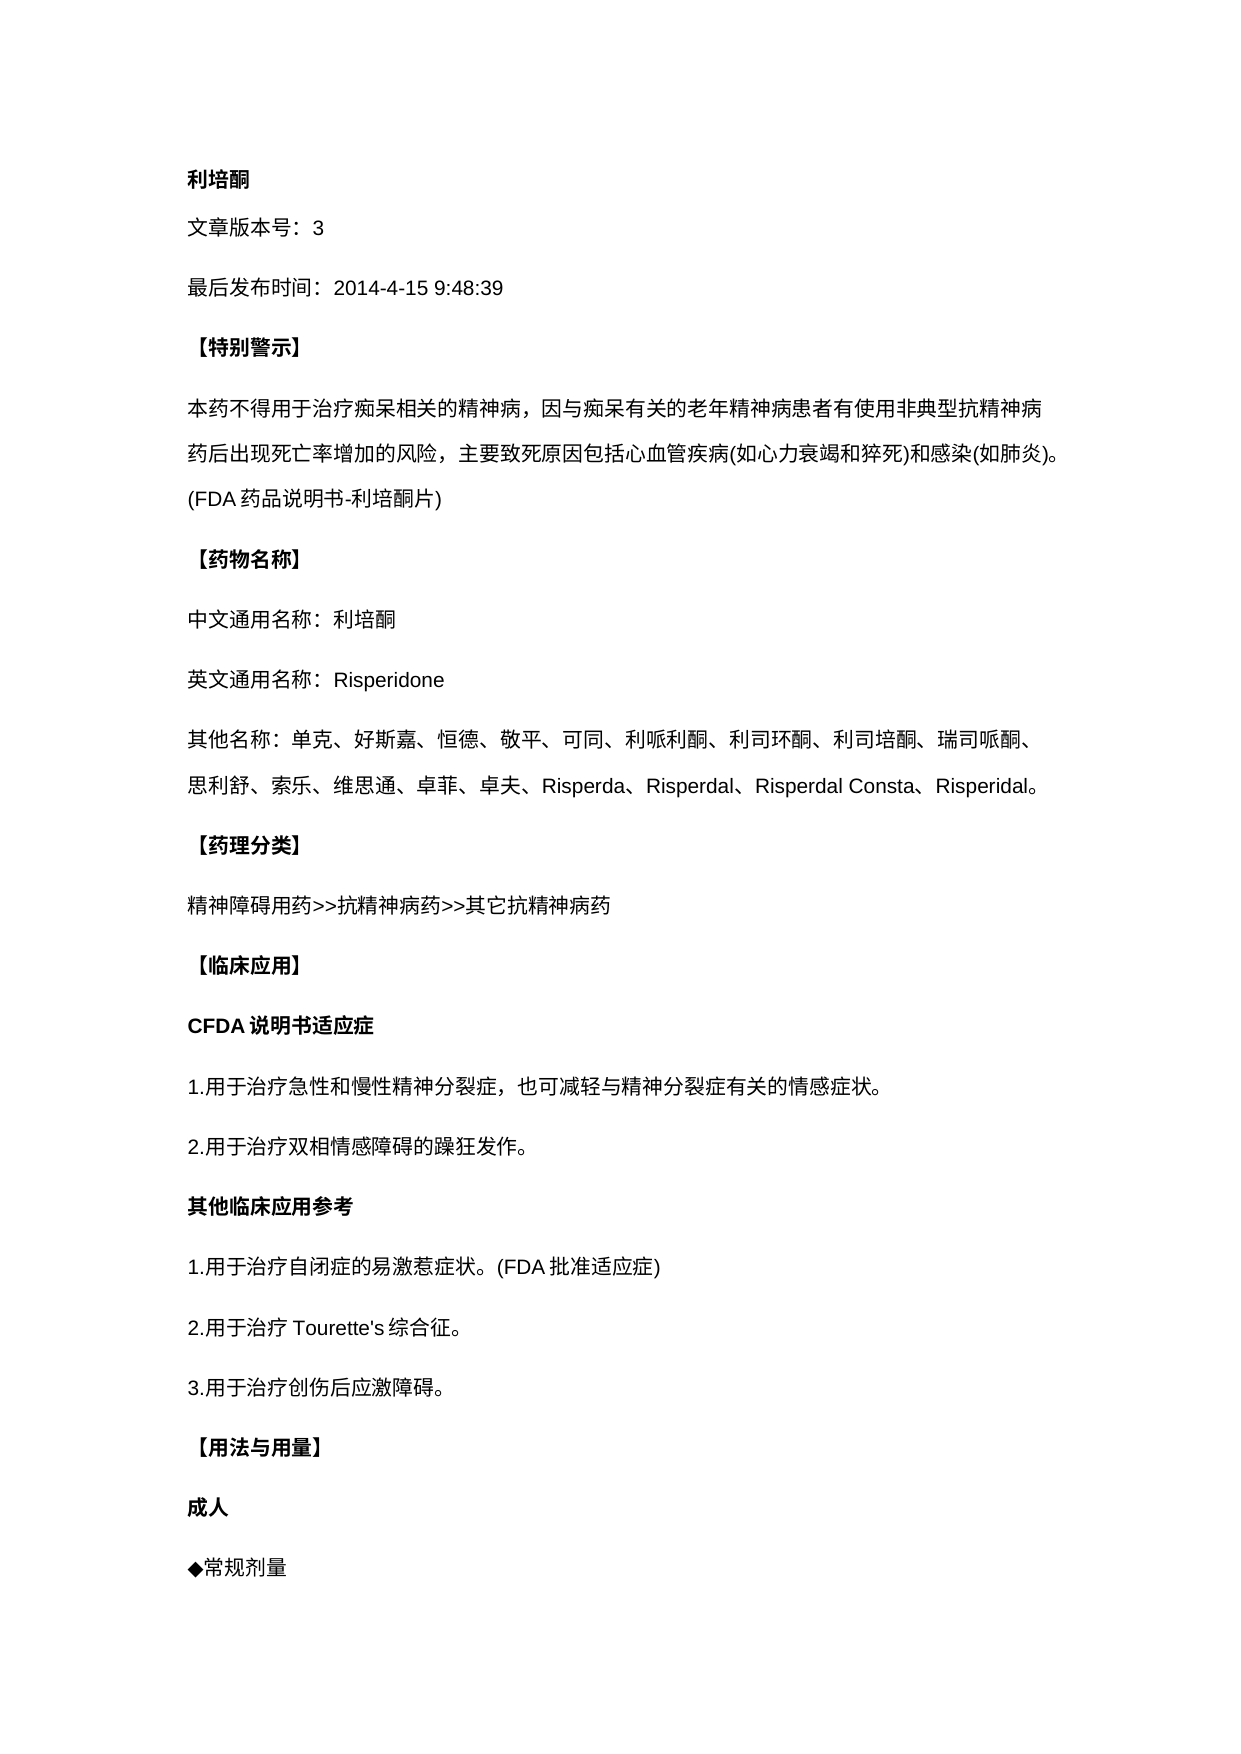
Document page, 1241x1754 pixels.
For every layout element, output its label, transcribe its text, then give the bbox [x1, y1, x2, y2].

text 精神障碍用药>>抗精神病药>>其它抗精神病药 [187, 888, 1053, 921]
text 最后发布时间：2014-4-15 9:48:39 [187, 270, 1053, 303]
text 成人 [187, 1490, 1053, 1523]
text 1.用于治疗急性和慢性精神分裂症，也可减轻与精神分裂症有关的情感症状。 [187, 1069, 1053, 1101]
text 中文通用名称：利培酮 [187, 602, 1053, 634]
text 3.用于治疗创伤后应激障碍。 [187, 1370, 1053, 1402]
text 利培酮 [187, 162, 1053, 194]
text 【临床应用】 [187, 948, 1053, 981]
text 本药不得用于治疗痴呆相关的精神病，因与痴呆有关的老年精神病患者有使用非典型抗精神病药后出现死亡率增加的风险，主要致死原因包括心血管疾病(如心力衰竭和猝死)和感染(如肺炎)。(FDA药品说明书-利培酮片) [187, 391, 1053, 514]
text 【用法与用量】 [187, 1430, 1053, 1463]
text 【药理分类】 [187, 828, 1053, 861]
text ◆常规剂量 [187, 1551, 1053, 1583]
text 2.用于治疗Tourette's综合征。 [187, 1310, 1053, 1342]
text 英文通用名称：Risperidone [187, 662, 1053, 695]
text 其他名称：单克、好斯嘉、恒德、敬平、可同、利哌利酮、利司环酮、利司培酮、瑞司哌酮、思利舒、索乐、维思通、卓菲、卓夫、Risperda、Risperdal、Risperdal Consta、Risperidal。 [187, 722, 1053, 800]
text 1.用于治疗自闭症的易激惹症状。(FDA批准适应症) [187, 1249, 1053, 1282]
text 【药物名称】 [187, 542, 1053, 574]
text CFDA说明书适应症 [187, 1009, 1053, 1041]
text 【特别警示】 [187, 331, 1053, 363]
text 2.用于治疗双相情感障碍的躁狂发作。 [187, 1129, 1053, 1162]
text 其他临床应用参考 [187, 1189, 1053, 1222]
text 文章版本号：3 [187, 210, 1053, 243]
